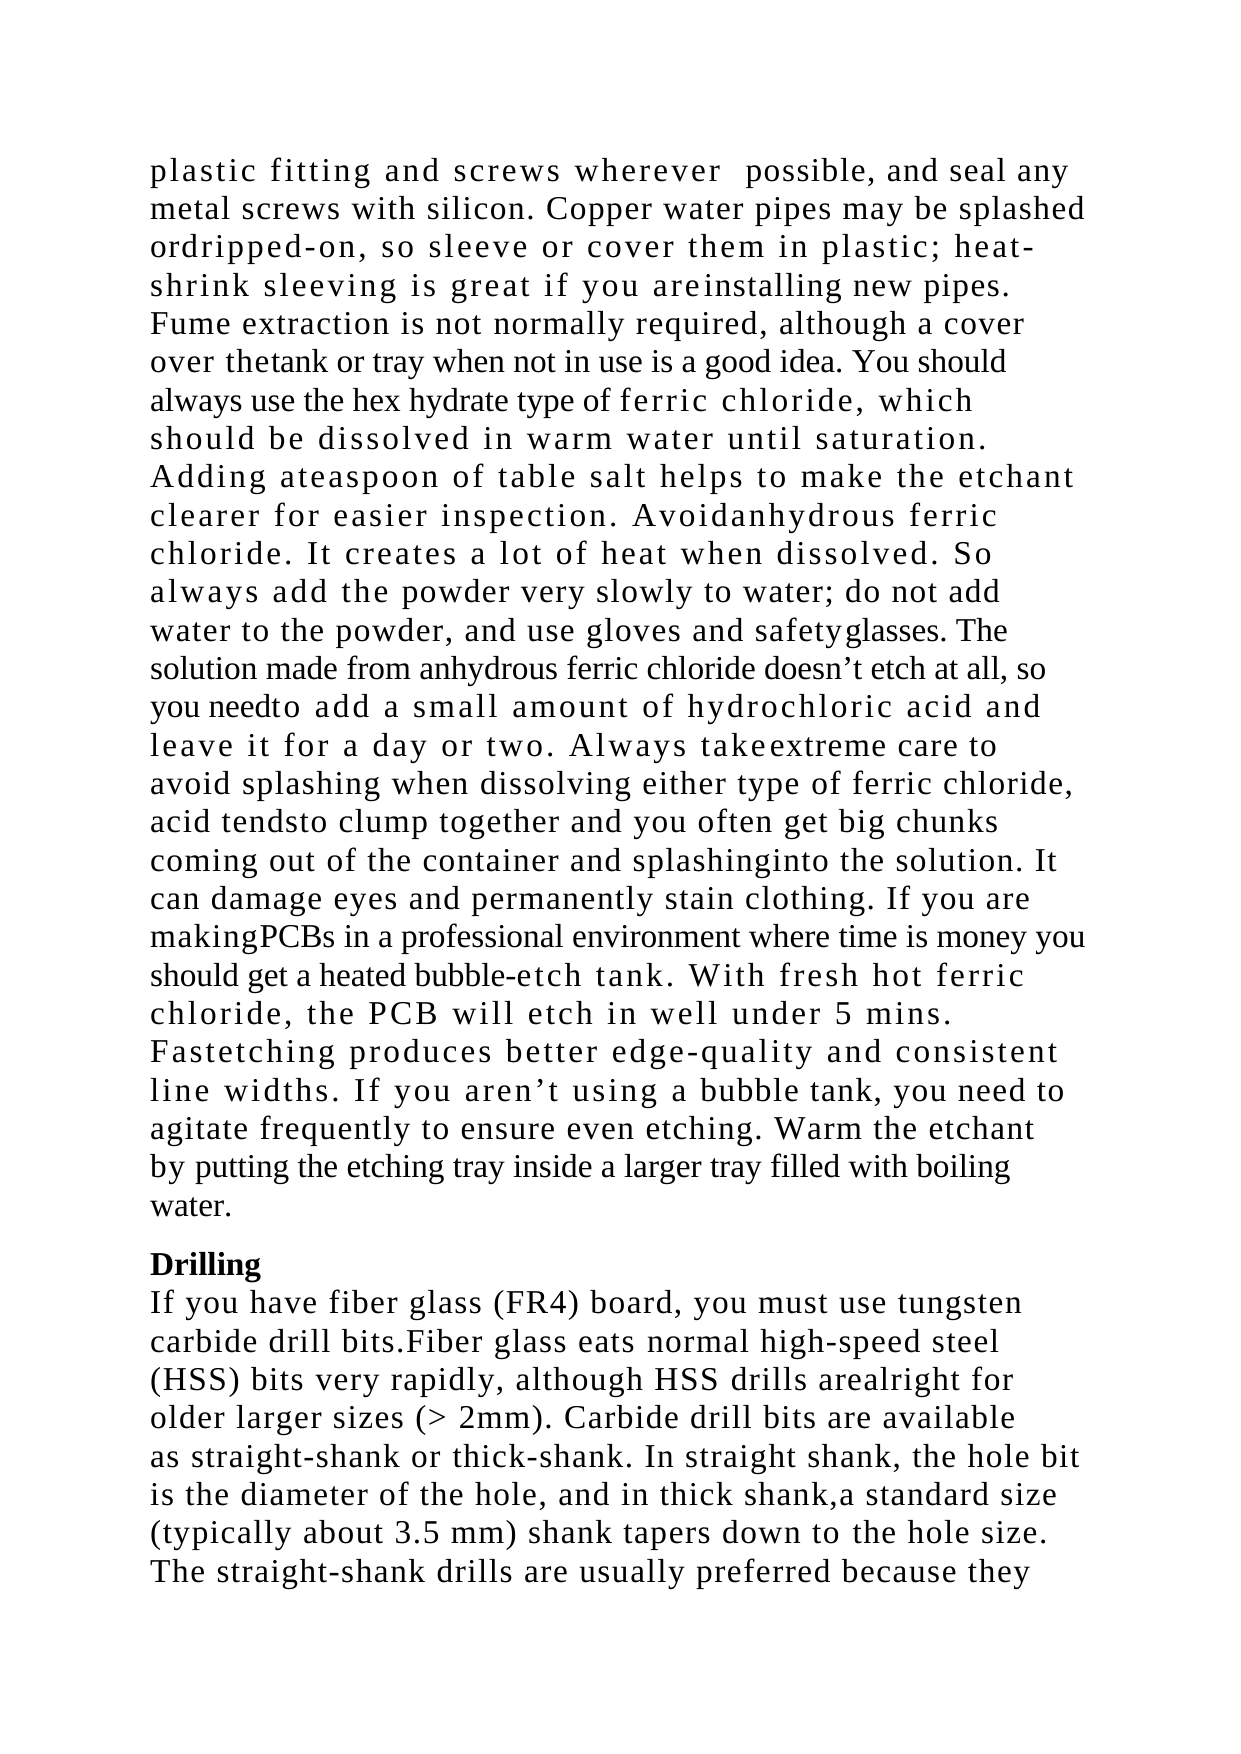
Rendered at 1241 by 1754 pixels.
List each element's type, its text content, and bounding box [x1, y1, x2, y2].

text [150, 1282, 1090, 1589]
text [150, 150, 1090, 1223]
text Drilling [150, 1244, 1090, 1282]
